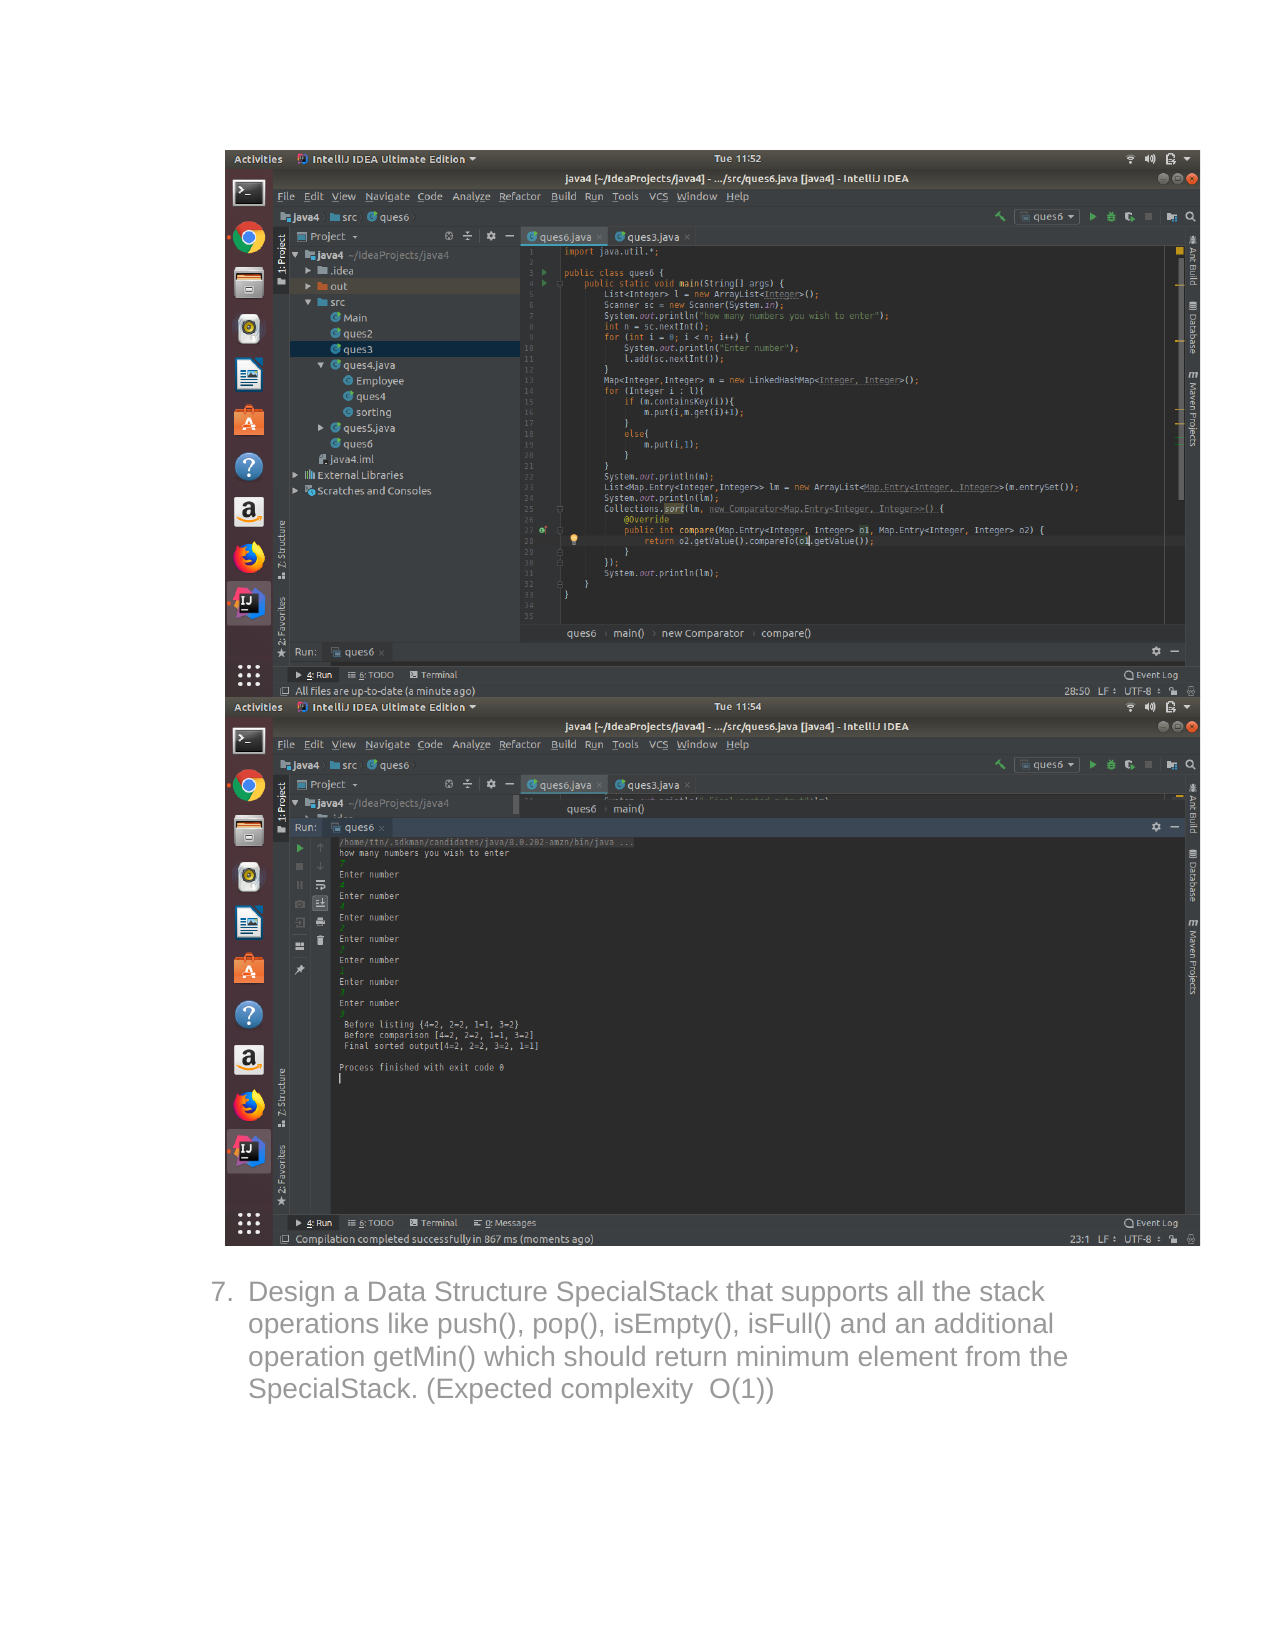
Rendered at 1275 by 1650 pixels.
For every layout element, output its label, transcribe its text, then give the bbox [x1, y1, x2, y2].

picture [225, 150, 1200, 1246]
list Design a Data Structure SpecialStack that supports all the stack operations like push(), pop(), isEmpty(), isFull() and an additional operation getMin() which should return minimum element from the SpecialStack. (Expected complexity ­ O(1)) [210, 1275, 1125, 1404]
